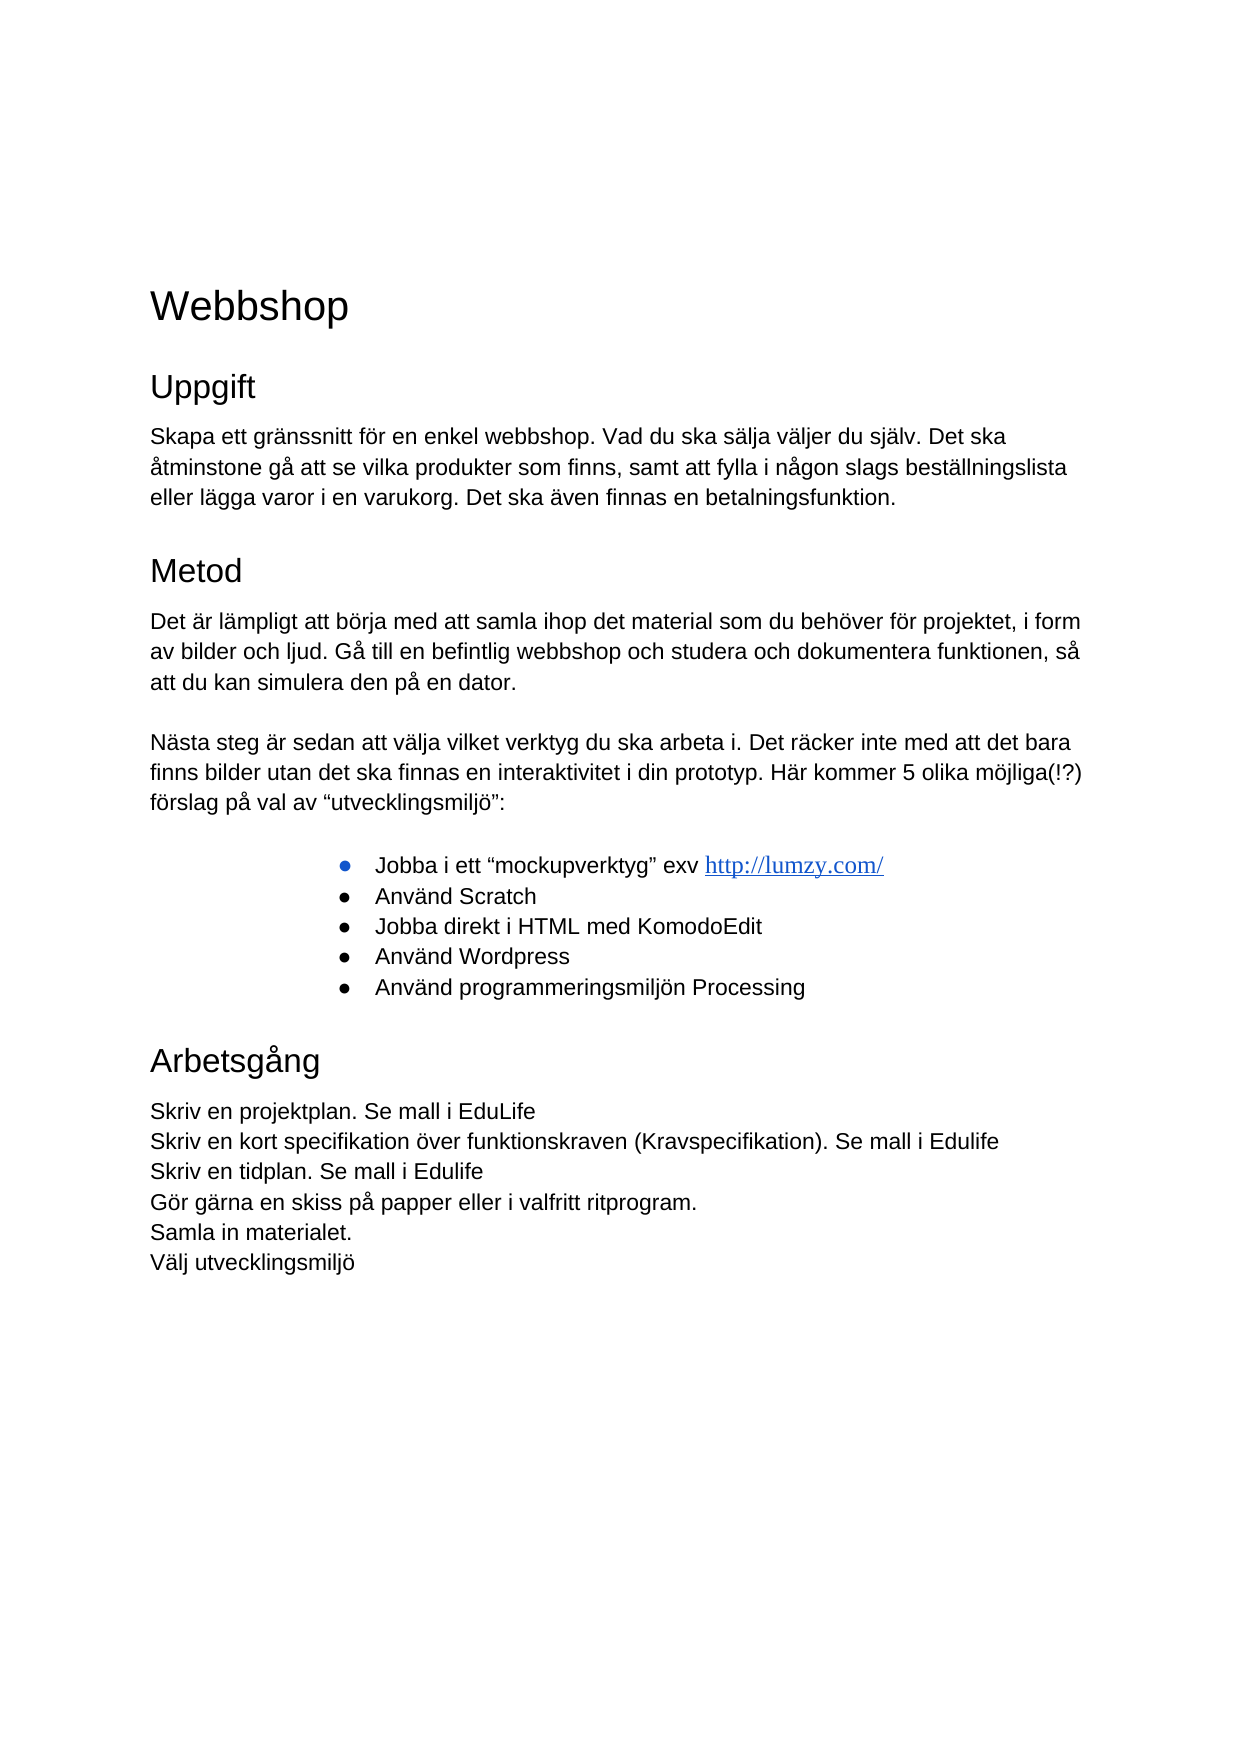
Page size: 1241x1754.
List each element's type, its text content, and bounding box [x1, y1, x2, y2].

text Uppgift [150, 367, 1090, 405]
list Använd Wordpress [225, 943, 1090, 970]
text Gör gärna en skiss på papper eller i valfritt ritprogram. [150, 1188, 1090, 1215]
text Nästa steg är sedan att välja vilket verktyg du ska arbeta i. Det räcker inte med att det bara finns bilder utan det ska finnas en interaktivitet i din prototyp. Här kommer 5 olika möjliga(!?) förslag på val av “utvecklingsmiljö”: [150, 729, 1090, 816]
list Jobba i ett “mockupverktyg” exv http://lumzy.com/ [225, 850, 1090, 879]
text Skapa ett gränssnitt för en enkel webbshop. Vad du ska sälja väljer du själv. Det ska åtminstone gå att se vilka produkter som finns, samt att fylla i någon slags beställningslista eller lägga varor i en varukorg. Det ska även finnas en betalningsfunktion. [150, 423, 1090, 510]
list Använd Scratch [225, 883, 1090, 909]
text Samla in materialet. [150, 1219, 1090, 1245]
text Skriv en kort specifikation över funktionskraven (Kravspecifikation). Se mall i Edulife [150, 1128, 1090, 1154]
text Arbetsgång [150, 1041, 1090, 1080]
text Skriv en tidplan. Se mall i Edulife [150, 1158, 1090, 1185]
text Skriv en projektplan. Se mall i EduLife [150, 1098, 1090, 1124]
text Välj utvecklingsmiljö [150, 1249, 1090, 1275]
list Använd programmeringsmiljön Processing [225, 973, 1090, 1000]
text Det är lämpligt att börja med att samla ihop det material som du behöver för projektet, i form av bilder och ljud. Gå till en befintlig webbshop och studera och dokumentera funktionen, så att du kan simulera den på en dator. [150, 608, 1090, 695]
text Metod [150, 551, 1090, 590]
list Jobba direkt i HTML med KomodoEdit [225, 913, 1090, 939]
text Webbshop [150, 281, 1090, 329]
